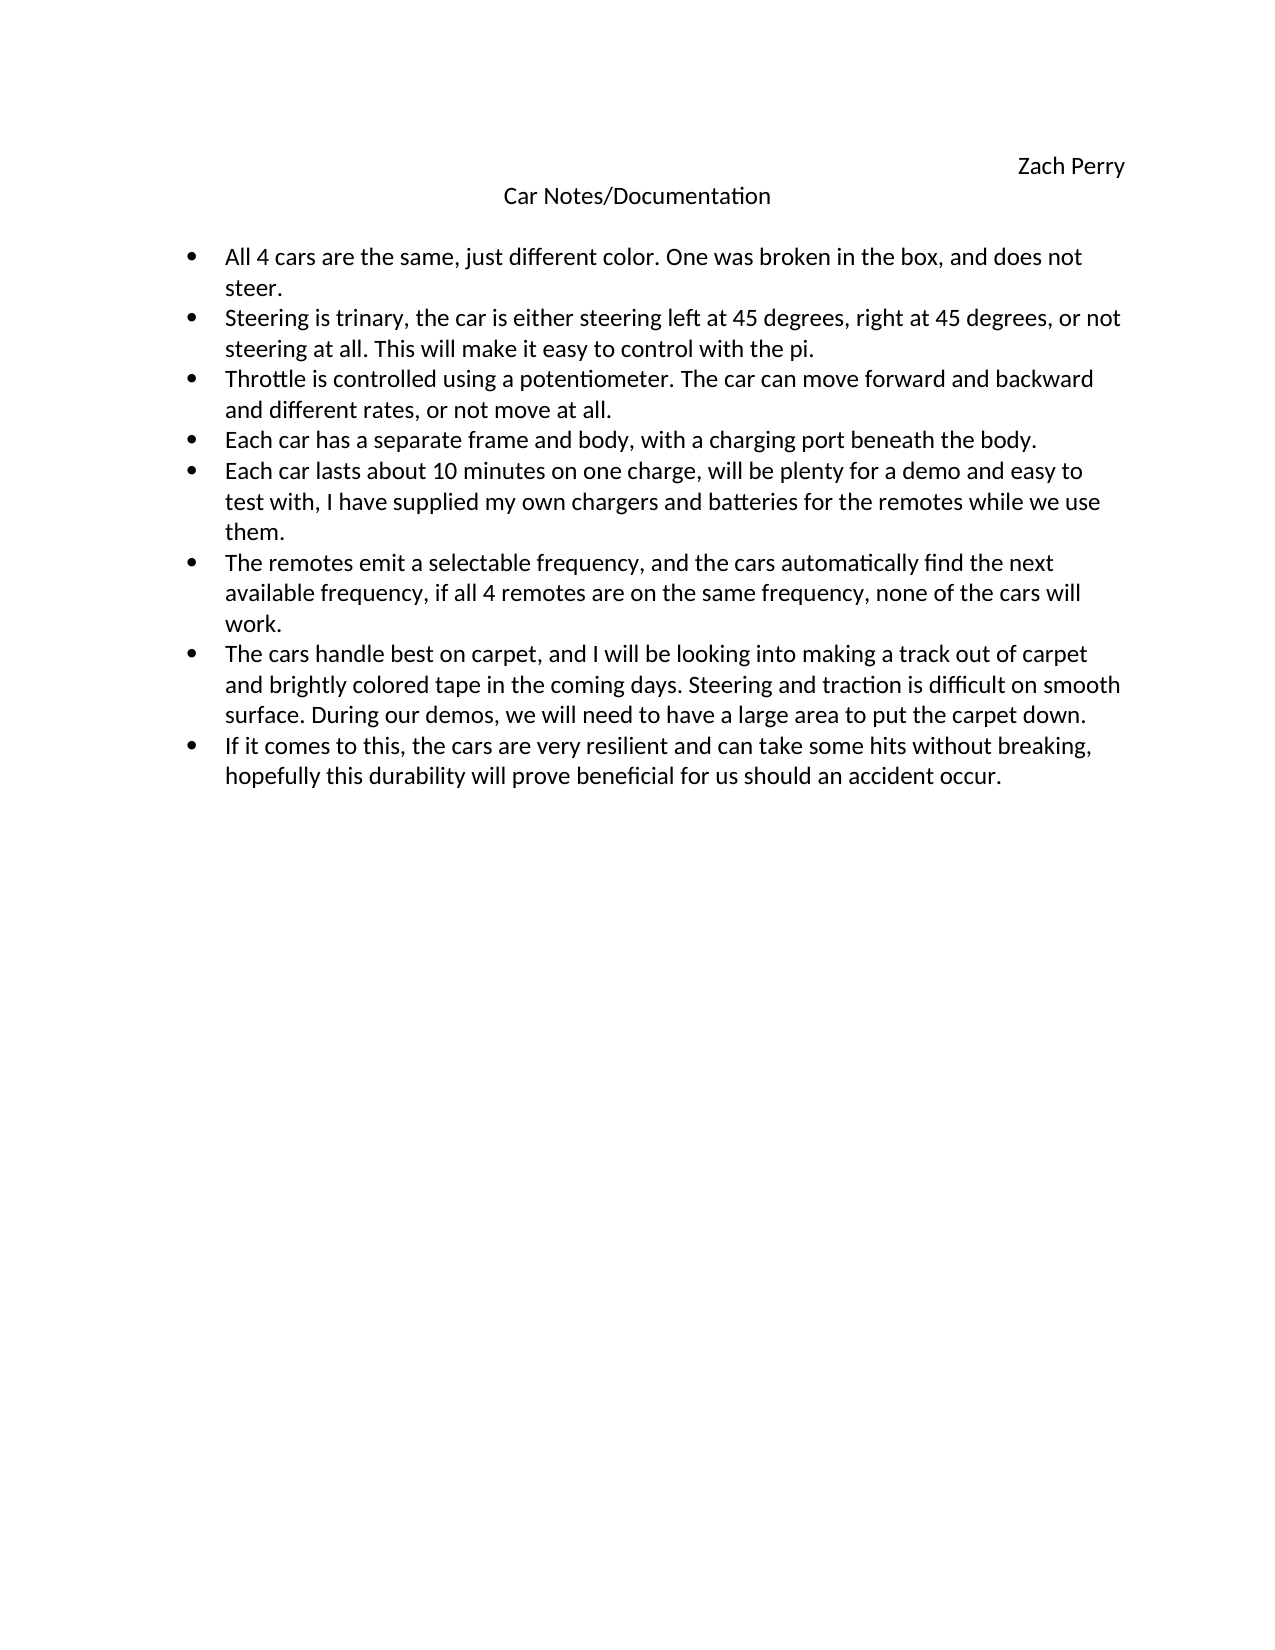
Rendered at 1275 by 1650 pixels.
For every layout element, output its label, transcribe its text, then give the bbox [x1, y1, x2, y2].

list The remotes emit a selectable frequency, and the cars automatically find the next available frequency, if all 4 remotes are on the same frequency, none of the cars will work. [187, 547, 1125, 638]
list The cars handle best on carpet, and I will be looking into making a track out of carpet and brightly colored tape in the coming days. Steering and traction is difficult on smooth surface. During our demos, we will need to have a large area to put the carpet down. [187, 638, 1125, 730]
list If it comes to this, the cars are very resilient and can take some hits without breaking, hopefully this durability will prove beneficial for us should an accident occur. [187, 730, 1125, 791]
text Zach Perry [150, 150, 1125, 181]
list Steering is trinary, the car is either steering left at 45 degrees, right at 45 degrees, or not steering at all. This will make it easy to control with the pi. [187, 303, 1125, 364]
list Throttle is controlled using a potentiometer. The car can move forward and backward and different rates, or not move at all. [187, 364, 1125, 425]
list All 4 cars are the same, just different color. One was broken in the box, and does not steer. [187, 242, 1125, 303]
list Each car has a separate frame and body, with a charging port beneath the body. [187, 425, 1125, 455]
text Car Notes/Documentation [150, 181, 1125, 211]
list Each car lasts about 10 minutes on one charge, will be plenty for a demo and easy to test with, I have supplied my own chargers and batteries for the remotes while we use them. [187, 455, 1125, 547]
